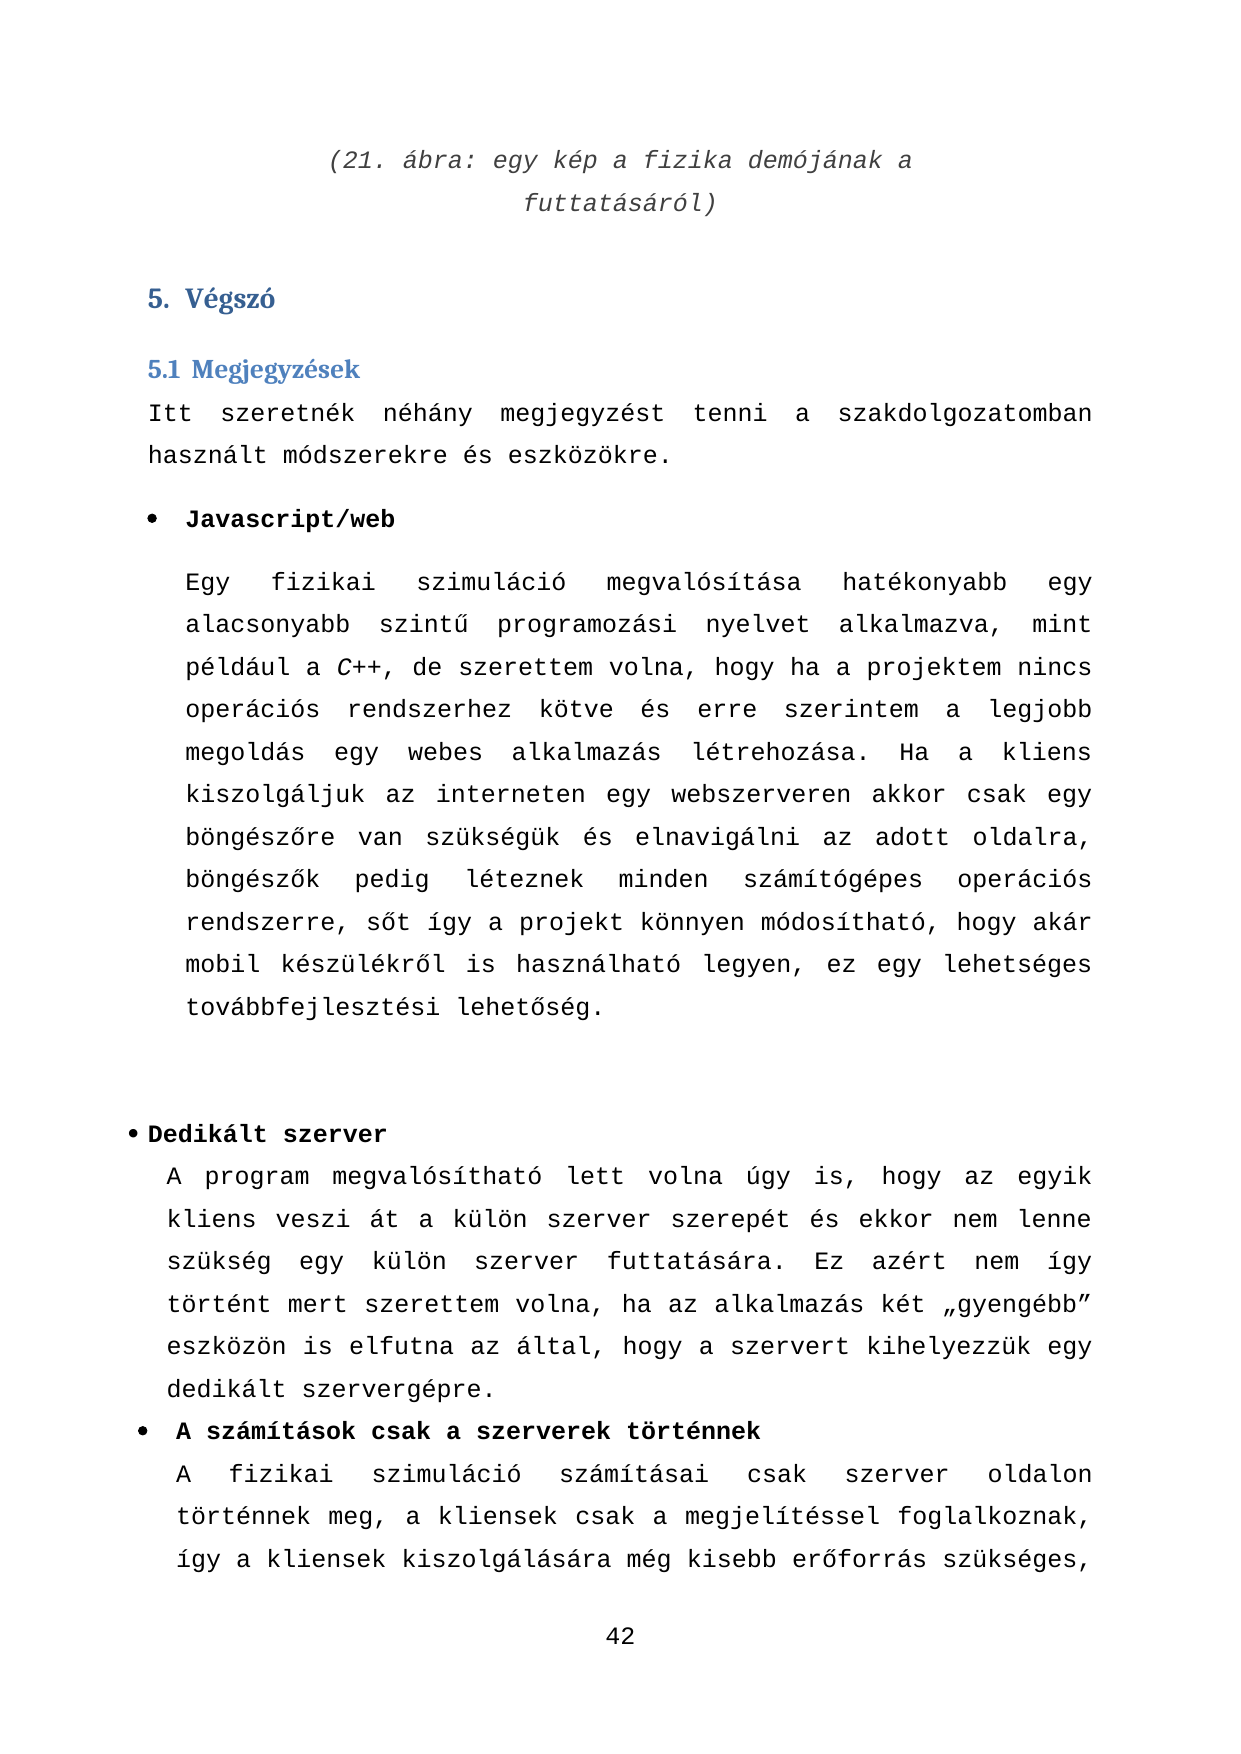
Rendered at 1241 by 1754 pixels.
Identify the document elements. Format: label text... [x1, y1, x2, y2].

list Javascript/web [148, 506, 1093, 534]
subtitle Végszó [148, 283, 1093, 316]
list A számítások csak a szerverek történnek [138, 1419, 1093, 1447]
list Dedikált szerver [129, 1121, 1093, 1149]
text Itt szeretnék néhány megjegyzést tenni a szakdolgozatomban használt módszerekre és eszközökre. [148, 400, 1093, 471]
text (21. ábra: egy kép a fizika demójának a futtatásáról) [238, 148, 1003, 218]
list A program megvalósítható lett volna úgy is, hogy az egyik kliens veszi át a külön szerver szerepét és ekkor nem lenne szükség egy külön szerver futtatására. Ez azért nem így történt mert szerettem volna, ha az alkalmazás két „gyengébb” eszközön is elfutna az által, hogy a szervert kihelyezzük egy dedikált szervergépre. [166, 1164, 1093, 1404]
subtitle Megjegyzések [148, 354, 1093, 385]
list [176, 1461, 1093, 1574]
text Egy fizikai szimuláció megvalósítása hatékonyabb egy alacsonyabb szintű programozási nyelvet alkalmazva, mint például a C++, de szerettem volna, hogy ha a projektem nincs operációs rendszerhez kötve és erre szerintem a legjobb megoldás egy webes alkalmazás létrehozása. Ha a kliens kiszolgáljuk az interneten egy webszerveren akkor csak egy böngészőre van szükségük és elnavigálni az adott oldalra, böngészők pedig léteznek minden számítógépes operációs rendszerre, sőt így a projekt könnyen módosítható, hogy akár mobil készülékről is használható legyen, ez egy lehetséges továbbfejlesztési lehetőség. [185, 569, 1093, 1023]
